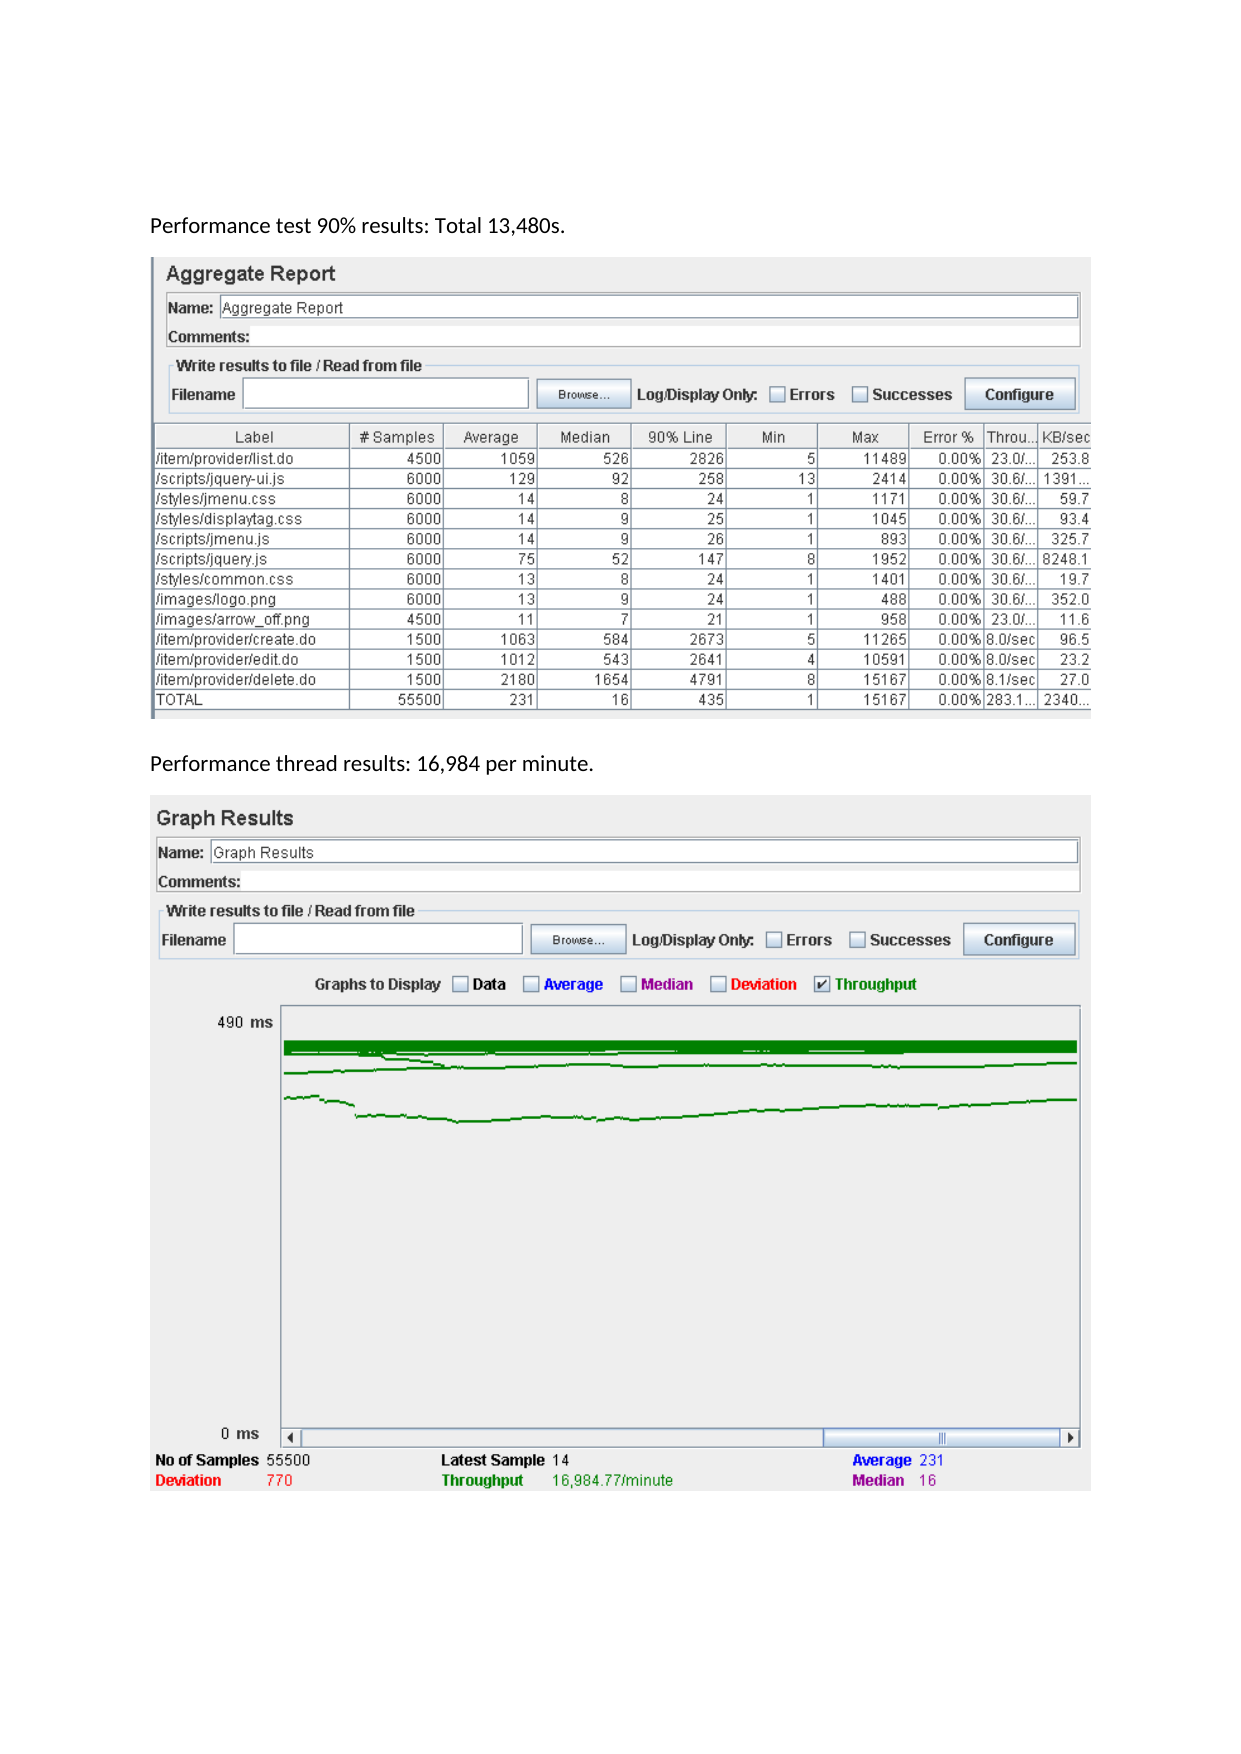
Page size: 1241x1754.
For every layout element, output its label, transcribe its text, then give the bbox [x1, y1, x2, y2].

picture [150, 257, 1091, 719]
picture [150, 795, 1091, 1491]
text Performance thread results: 16,984 per minute. [150, 749, 1090, 777]
text Performance test 90% results: Total 13,480s. [150, 211, 1090, 239]
